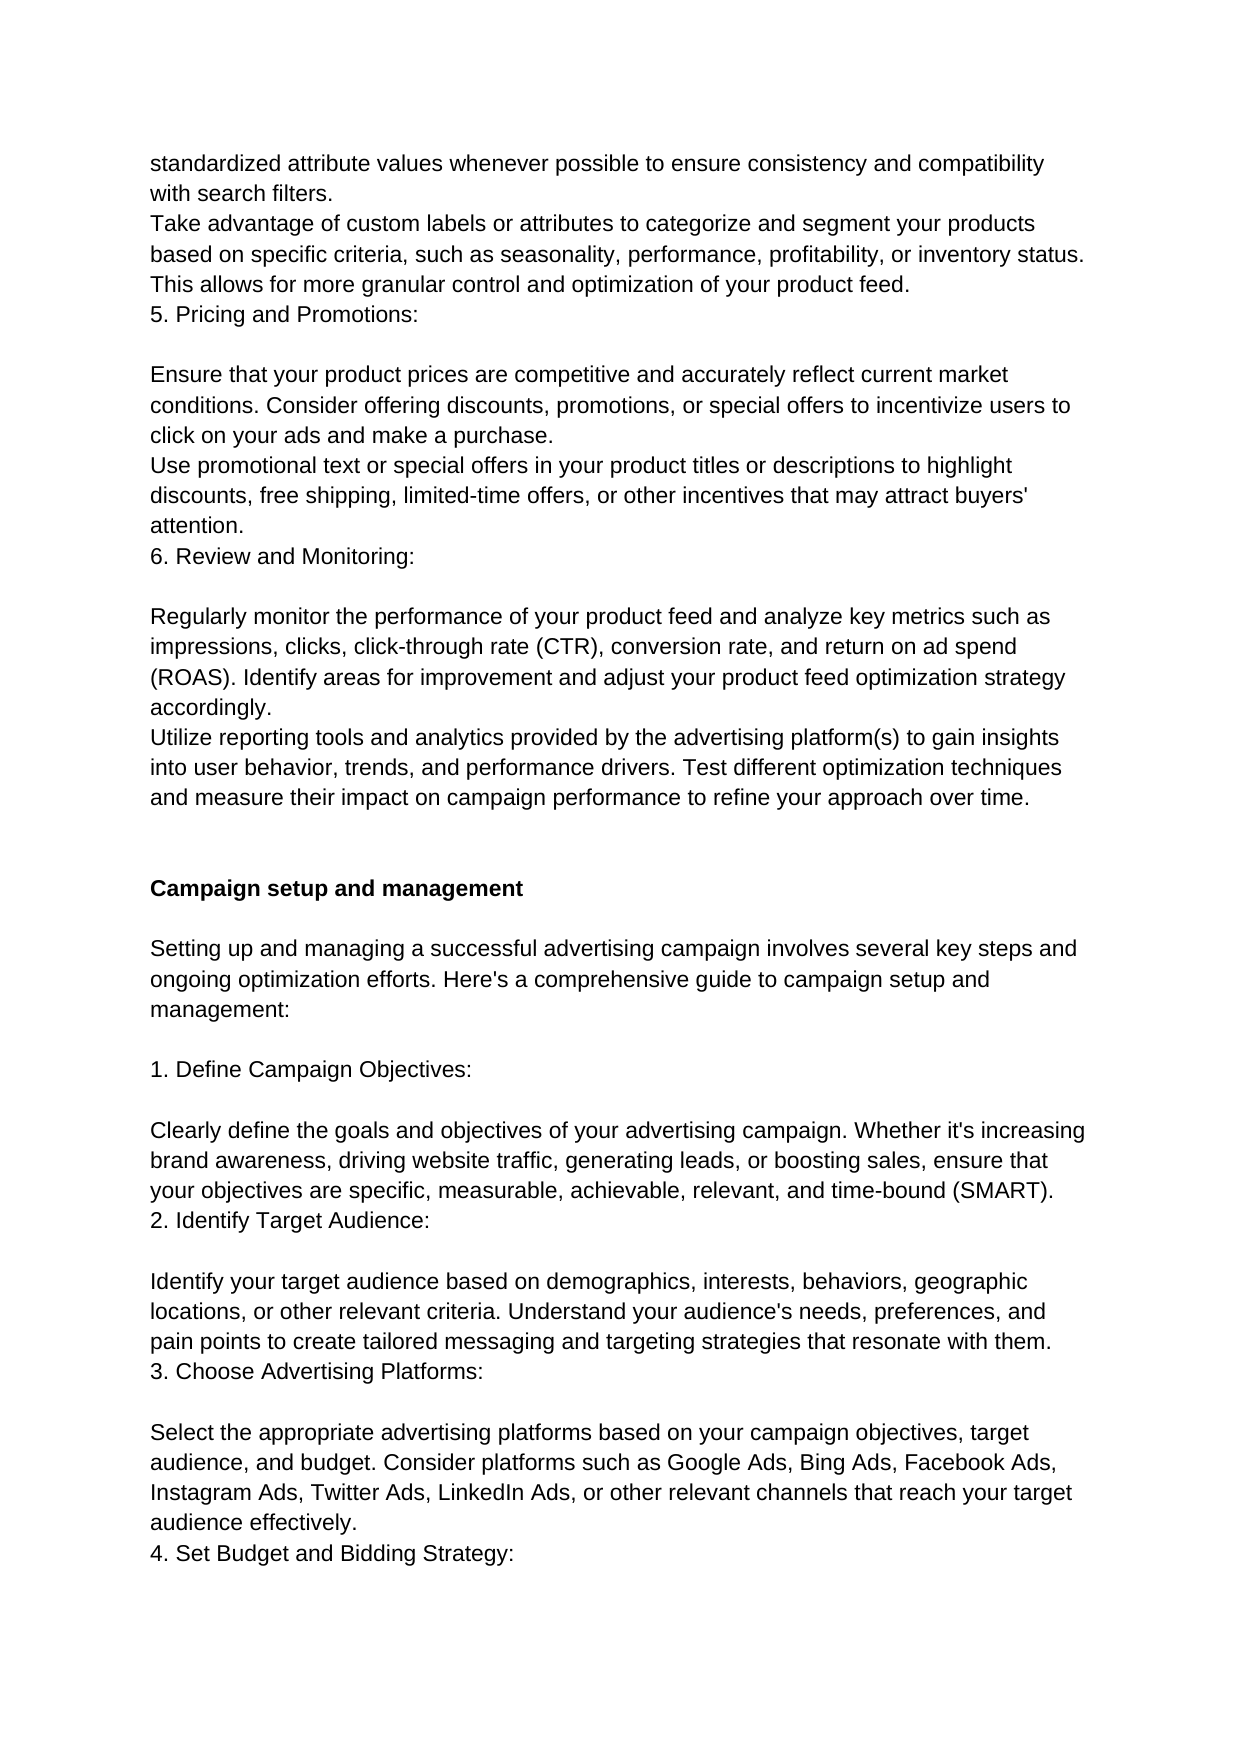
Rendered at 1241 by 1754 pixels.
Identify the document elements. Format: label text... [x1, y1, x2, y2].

text Regularly monitor the performance of your product feed and analyze key metrics such as impressions, clicks, click-through rate (CTR), conversion rate, and return on ad spend (ROAS). Identify areas for improvement and adjust your product feed optimization strategy accordingly. [150, 603, 1090, 720]
text 6. Review and Monitoring: [150, 543, 1090, 569]
text 3. Choose Advertising Platforms: [150, 1358, 1090, 1385]
text Setting up and managing a successful advertising campaign involves several key steps and ongoing optimization efforts. Here's a comprehensive guide to campaign setup and management: [150, 935, 1090, 1022]
text Campaign setup and management [150, 875, 1090, 901]
text Use promotional text or special offers in your product titles or descriptions to highlight discounts, free shipping, limited-time offers, or other incentives that may attract buyers' attention. [150, 452, 1090, 539]
text Identify your target audience based on demographics, interests, behaviors, geographic locations, or other relevant criteria. Understand your audience's needs, preferences, and pain points to create tailored messaging and targeting strategies that resonate with them. [150, 1268, 1090, 1354]
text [150, 150, 1090, 207]
text Take advantage of custom labels or attributes to categorize and segment your products based on specific criteria, such as seasonality, performance, profitability, or inventory status. This allows for more granular control and optimization of your product feed. [150, 210, 1090, 297]
text Clearly define the goals and objectives of your advertising campaign. Whether it's increasing brand awareness, driving website traffic, generating leads, or boosting sales, ensure that your objectives are specific, measurable, achievable, relevant, and time-bound (SMART). [150, 1117, 1090, 1203]
text Ensure that your product prices are competitive and accurately reflect current market conditions. Consider offering discounts, promotions, or special offers to incentivize users to click on your ads and make a purchase. [150, 361, 1090, 448]
text 2. Identify Target Audience: [150, 1207, 1090, 1234]
text Utilize reporting tools and analytics provided by the advertising platform(s) to gain insights into user behavior, trends, and performance drivers. Test different optimization techniques and measure their impact on campaign performance to refine your approach over time. [150, 724, 1090, 811]
text 4. Set Budget and Bidding Strategy: [150, 1539, 1090, 1566]
text 5. Pricing and Promotions: [150, 301, 1090, 327]
text Select the appropriate advertising platforms based on your campaign objectives, target audience, and budget. Consider platforms such as Google Ads, Bing Ads, Facebook Ads, Instagram Ads, Twitter Ads, LinkedIn Ads, or other relevant channels that reach your target audience effectively. [150, 1419, 1090, 1536]
text 1. Define Campaign Objectives: [150, 1056, 1090, 1083]
